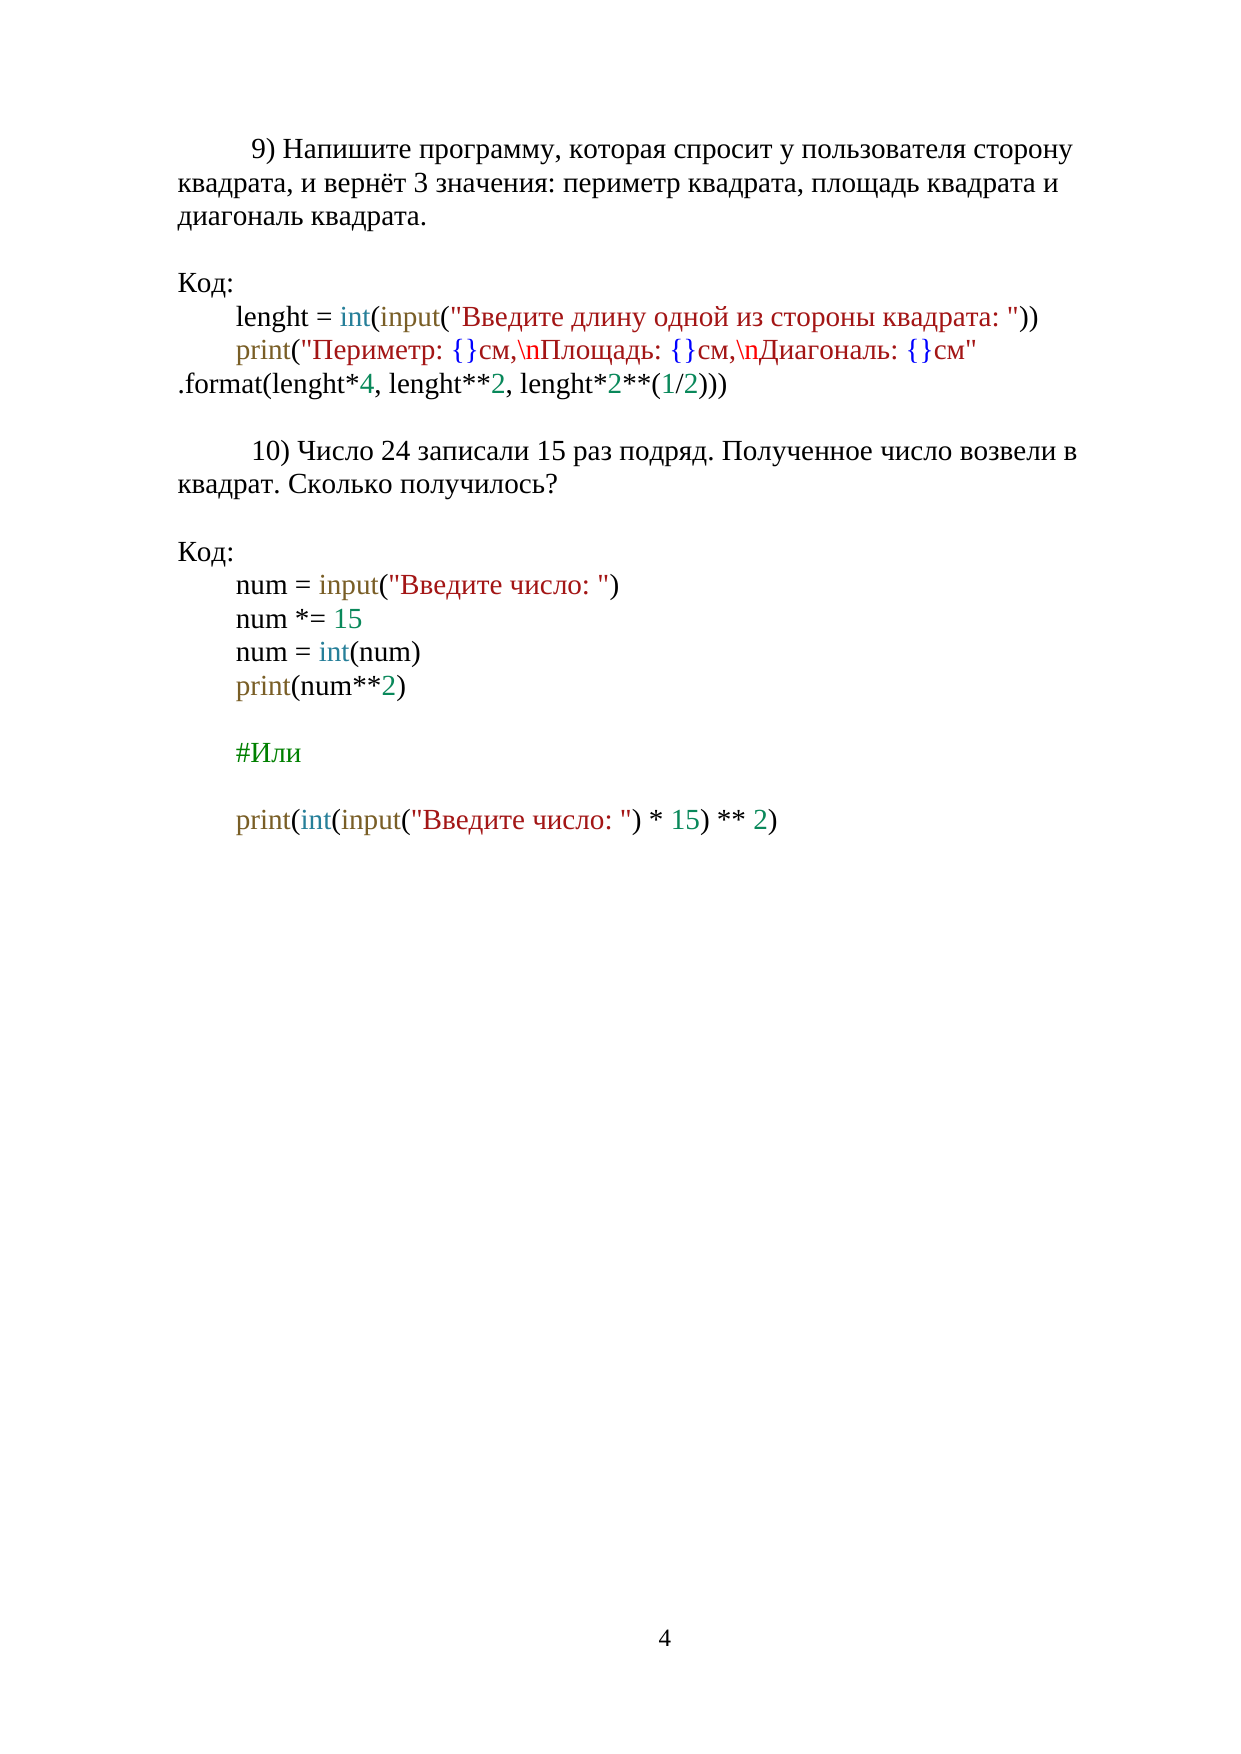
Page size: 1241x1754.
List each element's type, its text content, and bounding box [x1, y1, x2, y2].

text #Или [177, 735, 1152, 768]
text Код: [177, 265, 1152, 299]
text 10) Число 24 записали 15 раз подряд. Полученное число возвели в квадрат. Сколько получилось? [177, 433, 1152, 500]
text lenght = int(input("Введите длину одной из стороны квадрата: ")) [177, 299, 1152, 332]
text num = input("Введите число: ") [177, 567, 1152, 601]
text num = int(num) [177, 634, 1152, 668]
text 9) Напишите программу, которая спросит у пользователя сторону квадрата, и вернёт 3 значения: периметр квадрата, площадь квадрата и диагональ квадрата. [177, 131, 1152, 232]
text print(num**2) [177, 668, 1152, 701]
text print("Периметр: {}см,\nПлощадь: {}см,\nДиагональ: {}см" .format(lenght*4, lenght**2, lenght*2**(1/2))) [177, 332, 1152, 399]
text Код: [177, 534, 1152, 567]
text num *= 15 [177, 601, 1152, 634]
text print(int(input("Введите число: ") * 15) ** 2) [177, 802, 1152, 836]
